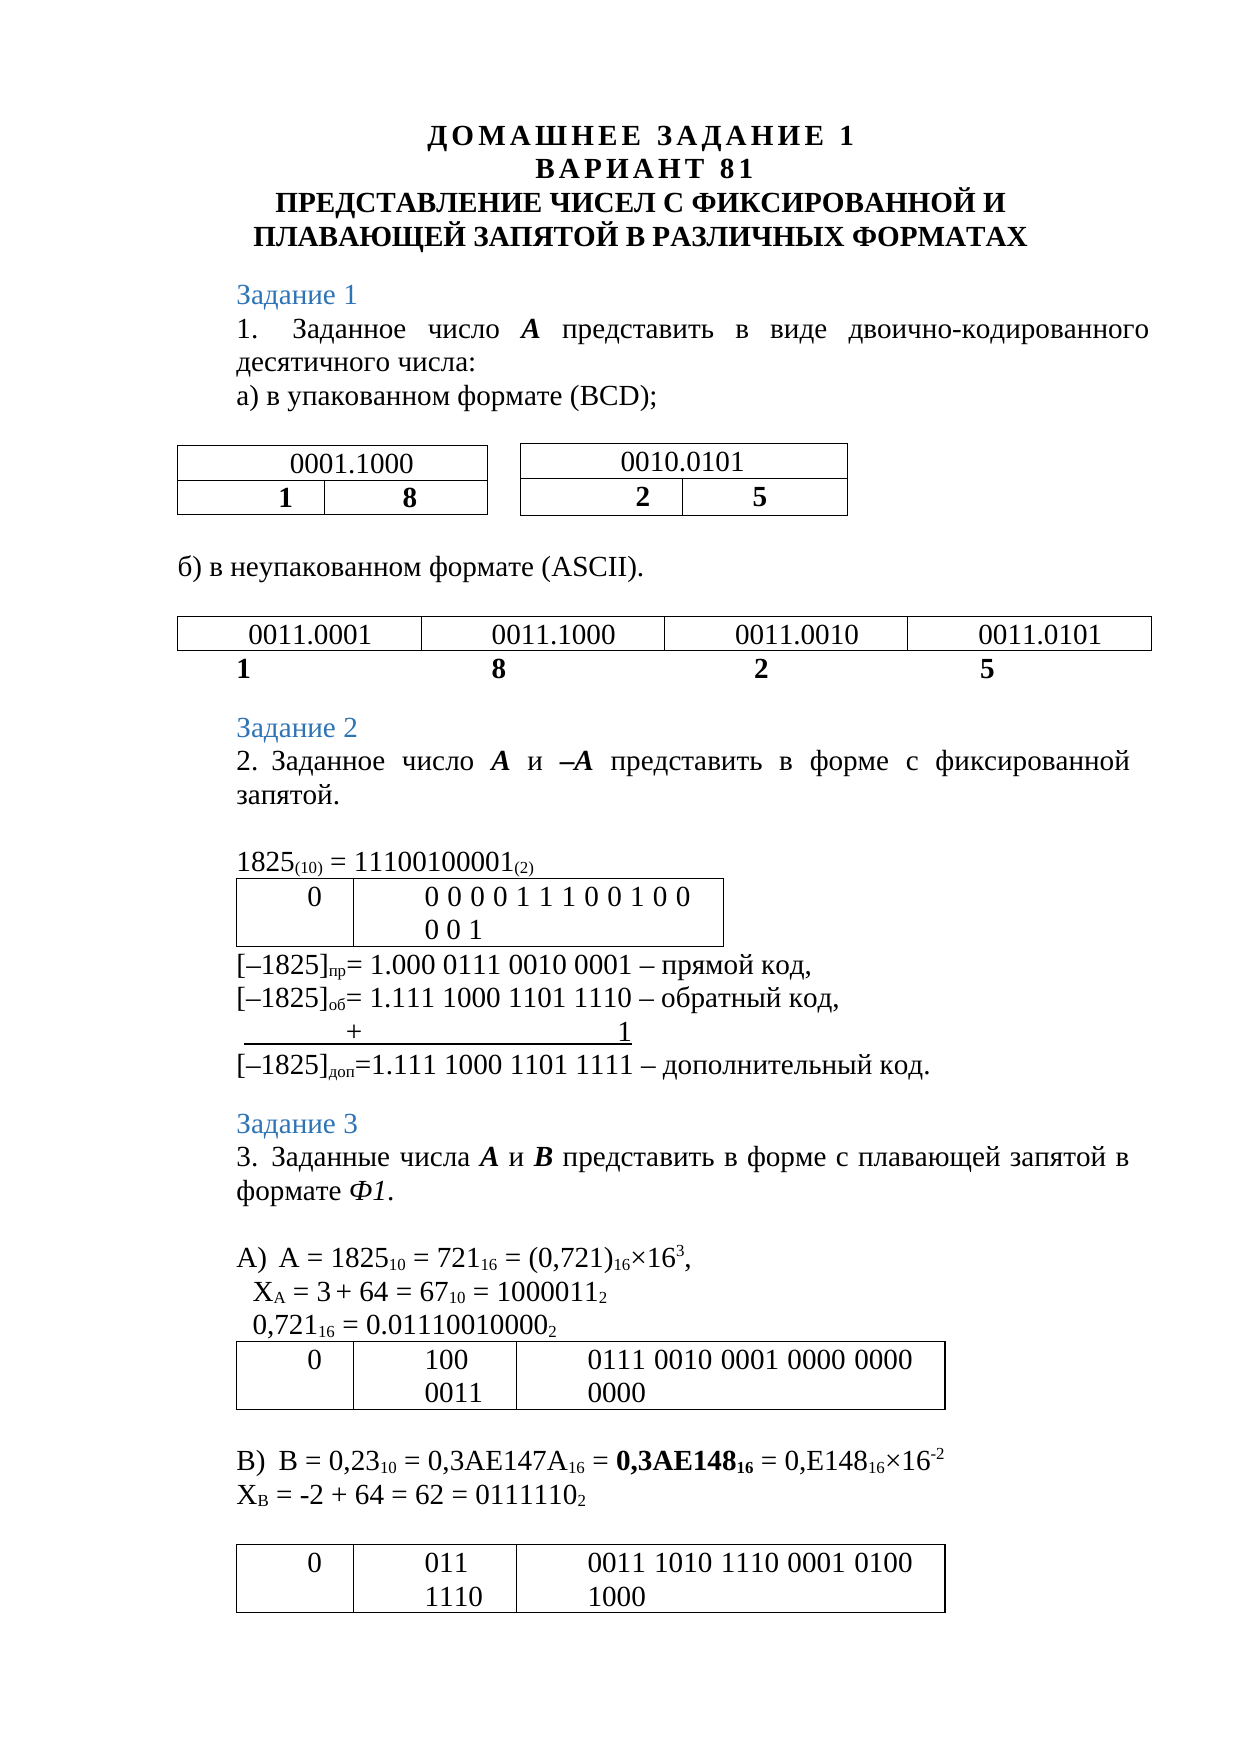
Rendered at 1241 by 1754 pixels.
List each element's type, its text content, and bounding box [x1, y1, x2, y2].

text XA = 3 + 64 = 6710 = 10000112 [236, 1274, 1131, 1307]
table_header 0011.0010 [665, 617, 907, 650]
subtitle Задание 3 [236, 1106, 1152, 1139]
text [–1825]доп=1.111 1000 1101 1111 – дополнительный код. [236, 1047, 1131, 1081]
text 1 8 2 5 [236, 651, 1131, 685]
text + 1 [236, 1014, 1131, 1047]
table_header 0011.0101 [908, 617, 1151, 650]
list Заданное число А представить в виде двоично-кодированного десятичного числа: [236, 311, 1149, 378]
table_header 0 [237, 879, 353, 946]
text 0,72116 = 0.011100100002 [236, 1307, 1131, 1341]
subtitle Задание 2 [236, 710, 1152, 743]
table_cell 1 [178, 481, 324, 514]
table_header 0011.0001 [178, 617, 421, 650]
table_cell 2 [521, 479, 682, 515]
table_header 0011 1010 1110 0001 0100 1000 [517, 1545, 944, 1612]
text б) в неупакованном формате (ASCII). [177, 549, 1131, 582]
table_header 0010.0101 [521, 444, 847, 478]
list Заданное число А и –A представить в форме с фиксированной запятой. [236, 743, 1131, 811]
table_cell 5 [683, 479, 847, 515]
list XB = -2 + 64 = 62 = 01111102 [236, 1477, 1131, 1511]
table_header 100 0011 [354, 1342, 516, 1409]
table_header 0001.1000 [178, 446, 487, 479]
text Вариант 81 Представление чисел с фиксированной и плавающей запятой в РАЗЛИЧНЫХ форматах [236, 152, 1045, 252]
list Заданные числа A и B представить в форме с плавающей запятой в формате Ф1. [236, 1139, 1131, 1207]
table_header 0 [237, 1342, 353, 1409]
table_header 0011.1000 [422, 617, 664, 650]
subtitle Задание 1 [236, 277, 1152, 311]
list A = 182510 = 72116 = (0,721)16×163, [236, 1240, 1131, 1274]
table_cell 8 [325, 481, 487, 514]
table_header 0 0 0 0 1 1 1 0 0 1 0 0 0 0 1 [354, 879, 723, 946]
table_header 0 [237, 1545, 353, 1612]
text Домашнее Задание 1 [236, 118, 1045, 152]
table_header 011 1110 [354, 1545, 516, 1612]
text [–1825]пр= 1.000 0111 0010 0001 – прямой код, [236, 947, 1131, 980]
text [–1825]об= 1.111 1000 1101 1110 – обратный код, [236, 980, 1131, 1014]
text а) в упакованном формате (BCD); [236, 378, 1131, 411]
text 1825(10) = 11100100001(2) [236, 844, 1131, 878]
list B = 0,2310 = 0,3AE147A16 = 0,3AE14816 = 0,E14816×16-2 [236, 1443, 1131, 1477]
table_header 0111 0010 0001 0000 0000 0000 [517, 1342, 944, 1409]
